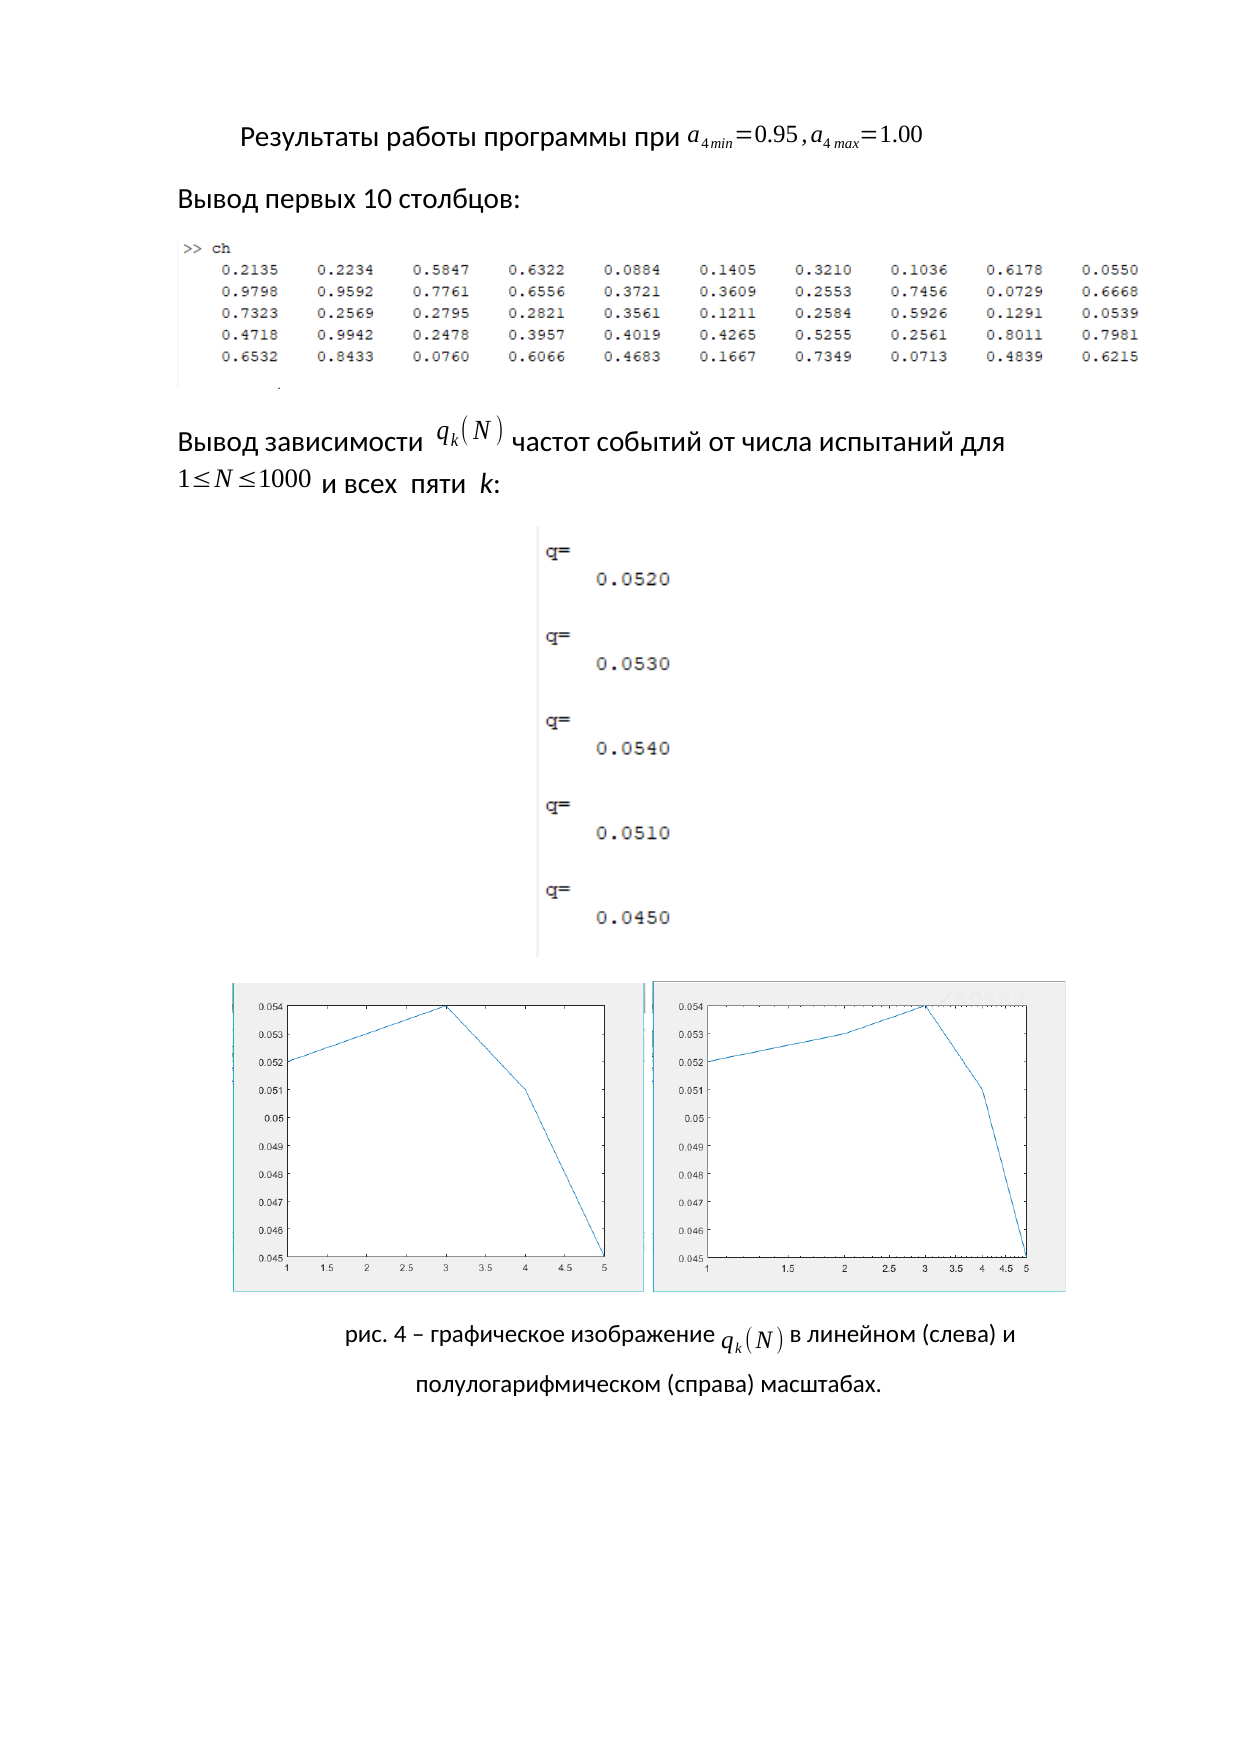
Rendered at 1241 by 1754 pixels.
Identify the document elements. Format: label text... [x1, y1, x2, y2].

picture [652, 981, 1066, 1292]
text рис. 4 – графическое изображение в линейном (слева) и полулогарифмическом (справа) масштабах. [177, 1318, 1120, 1399]
text Результаты работы программы при [177, 118, 1120, 154]
text Вывод первых 10 столбцов: [177, 180, 1120, 216]
picture [232, 983, 646, 1292]
picture [177, 241, 1152, 389]
text Вывод зависимости частот событий от числа испытаний для и всех пяти k: [177, 413, 1134, 501]
picture [536, 526, 762, 957]
